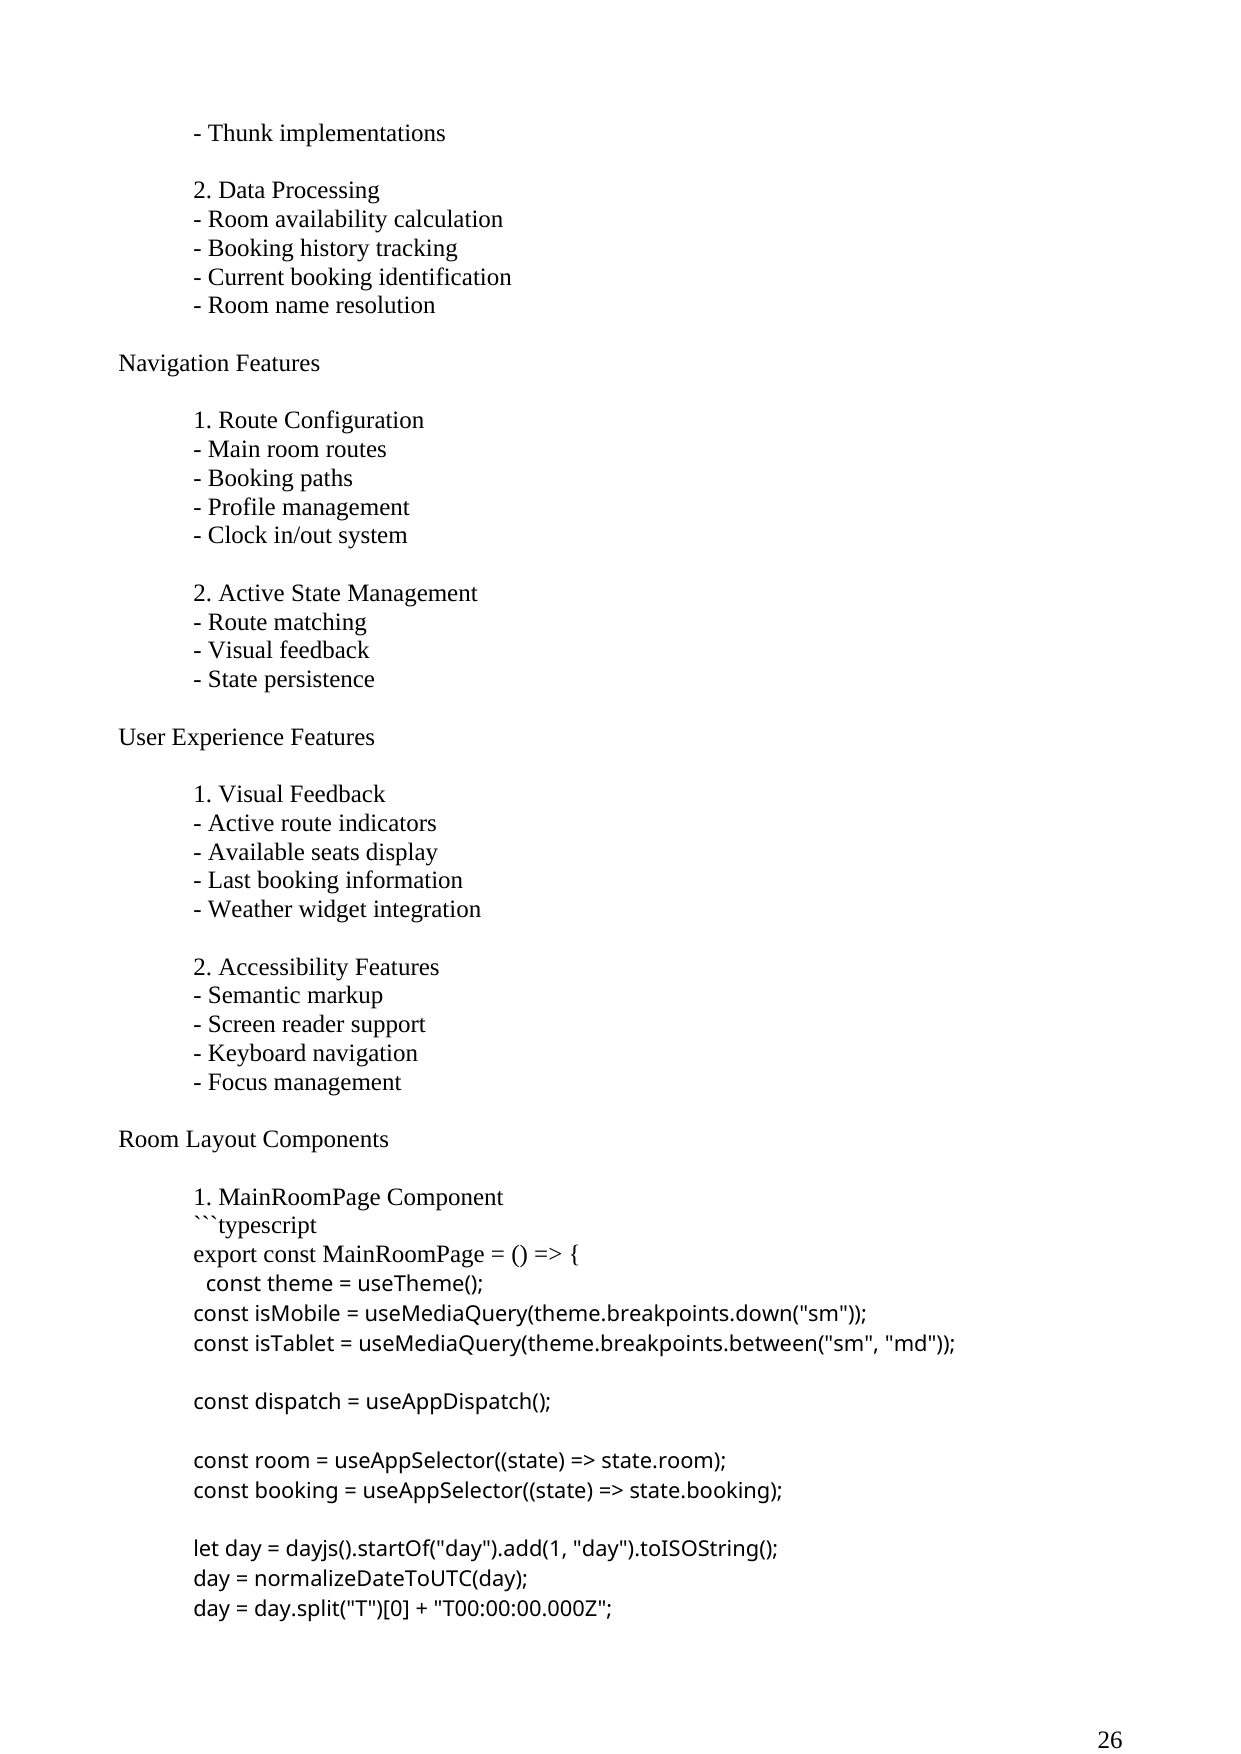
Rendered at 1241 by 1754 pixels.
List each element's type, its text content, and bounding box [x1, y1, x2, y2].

text - Room availability calculation [193, 204, 1122, 233]
text 2. Data Processing [193, 176, 1122, 204]
text - Focus management [193, 1067, 1122, 1096]
text let day = dayjs().startOf("day").add(1, "day").toISOString(); [193, 1533, 1122, 1563]
text - State persistence [193, 664, 1122, 693]
text - Visual feedback [193, 636, 1122, 664]
text - Semantic markup [193, 981, 1122, 1009]
text - Keyboard navigation [193, 1038, 1122, 1067]
text - Active route indicators [193, 808, 1122, 837]
text 1. MainRoomPage Component [193, 1182, 1122, 1211]
text const room = useAppSelector((state) => state.room); [193, 1445, 1122, 1474]
text - Booking history tracking [193, 233, 1122, 262]
text - Profile management [193, 492, 1122, 521]
text - Last booking information [193, 866, 1122, 894]
text Navigation Features [118, 348, 1122, 377]
text - Room name resolution [193, 291, 1122, 319]
text 2. Active State Management [193, 578, 1122, 607]
text day = day.split("T")[0] + "T00:00:00.000Z"; [193, 1593, 1122, 1622]
text - Available seats display [193, 837, 1122, 866]
text 2. Accessibility Features [193, 952, 1122, 981]
text - Route matching [193, 607, 1122, 636]
text User Experience Features [118, 722, 1122, 751]
text Room Layout Components [118, 1096, 1122, 1153]
text - Screen reader support [193, 1009, 1122, 1038]
text - Weather widget integration [193, 894, 1122, 923]
text - Main room routes [193, 434, 1122, 463]
text 1. Visual Feedback [193, 779, 1122, 808]
text - Current booking identification [193, 262, 1122, 291]
text const isTablet = useMediaQuery(theme.breakpoints.between("sm", "md")); [193, 1328, 1122, 1357]
text - Clock in/out system [193, 521, 1122, 549]
text ```typescript [193, 1211, 1122, 1239]
text 1. Route Configuration [193, 406, 1122, 434]
text const theme = useTheme(); [193, 1268, 1122, 1298]
text day = normalizeDateToUTC(day); [193, 1563, 1122, 1593]
text const isMobile = useMediaQuery(theme.breakpoints.down("sm")); [193, 1298, 1122, 1328]
text const booking = useAppSelector((state) => state.booking); [193, 1474, 1122, 1504]
text - Booking paths [193, 463, 1122, 492]
text const dispatch = useAppDispatch(); [193, 1386, 1122, 1416]
text export const MainRoomPage = () => { [193, 1239, 1122, 1268]
text - Thunk implementations [193, 118, 1122, 147]
